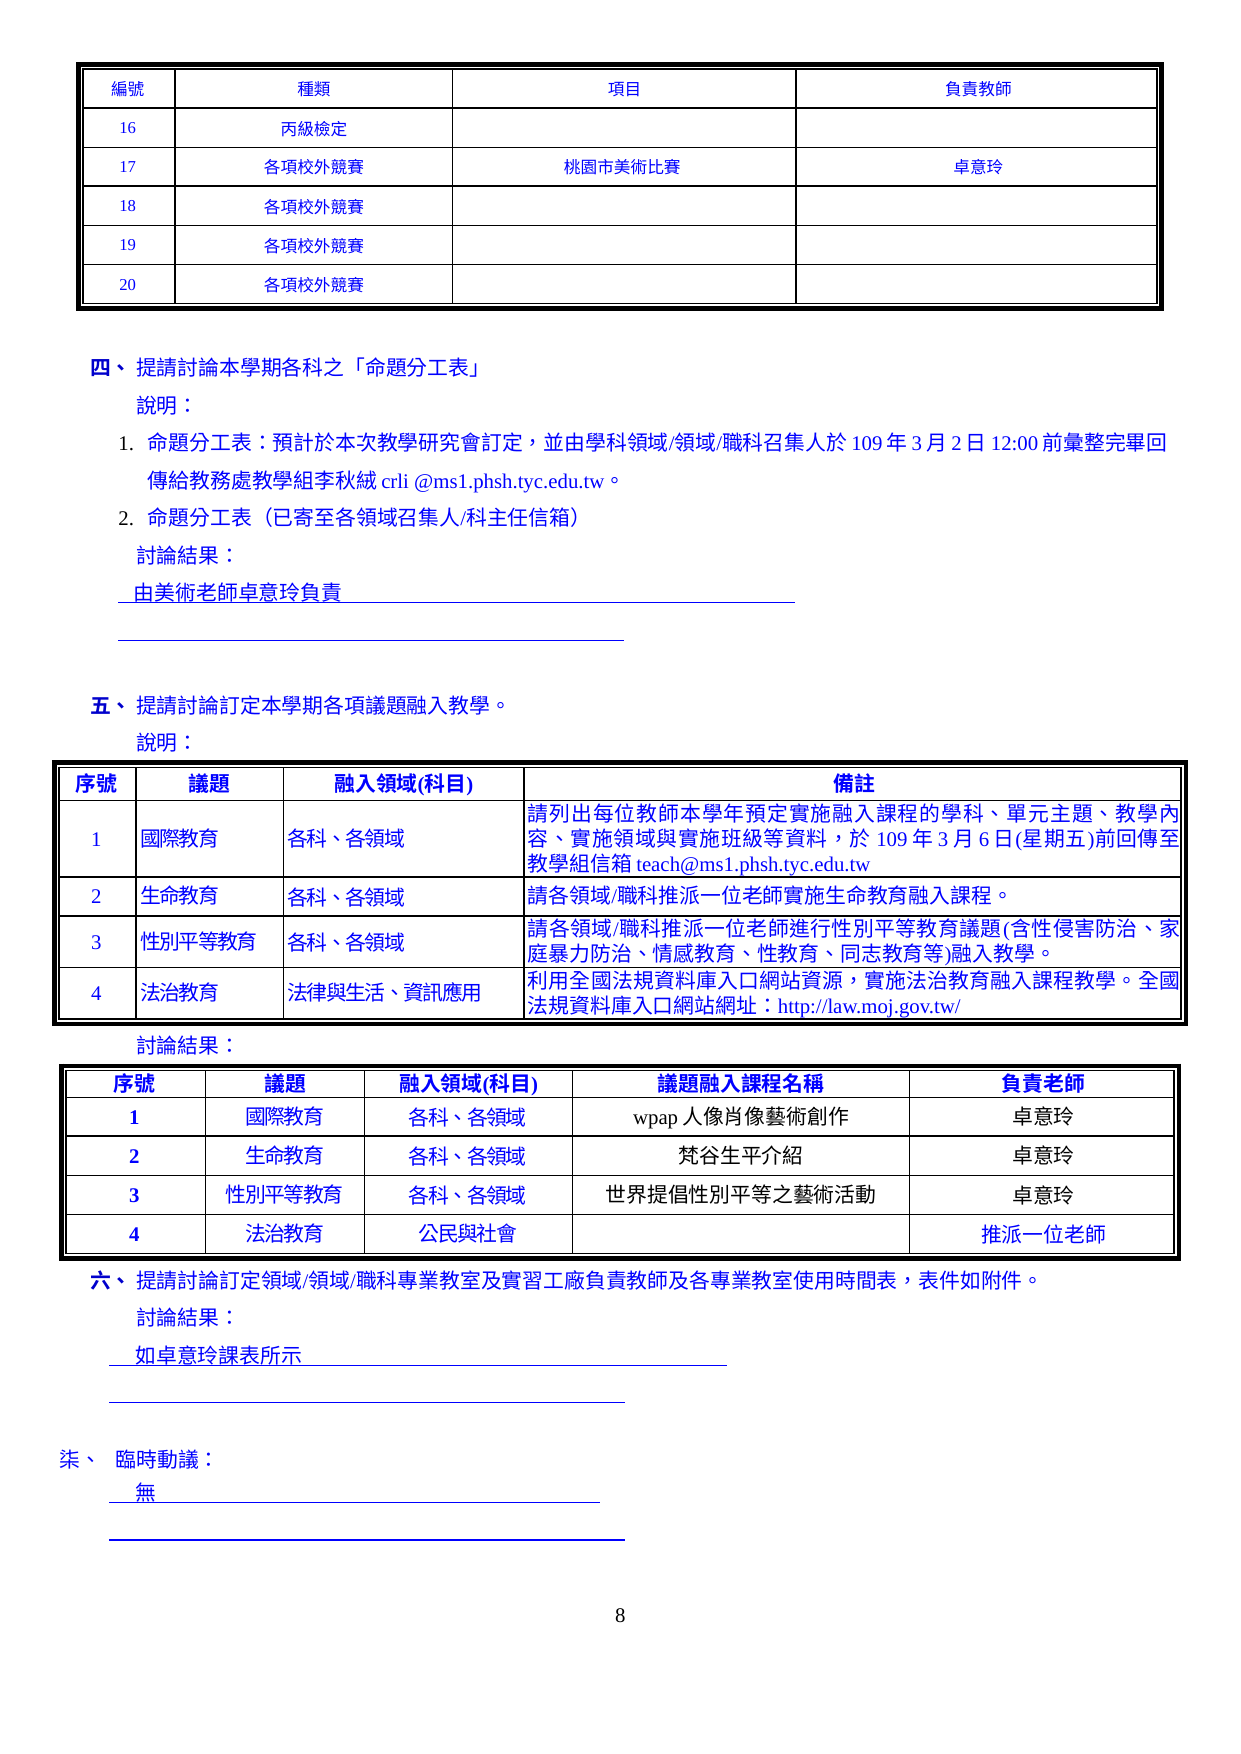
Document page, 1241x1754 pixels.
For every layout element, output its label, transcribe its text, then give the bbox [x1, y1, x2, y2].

table_cell 1 [67, 1098, 205, 1135]
table_header 編號 [84, 70, 174, 107]
table_cell 各項校外競賽 [176, 265, 452, 303]
table_cell 18 [84, 187, 174, 224]
table_cell 公民與社會 [365, 1215, 572, 1253]
list 說明： [136, 385, 1181, 423]
table_header 序號 [60, 768, 135, 799]
table_header 負責老師 [910, 1071, 1173, 1096]
table_cell 請各領域/職科推派一位老師進行性別平等教育議題(含性侵害防治、家庭暴力防治、情感教育、性教育、同志教育等)融入教學。 [525, 917, 1180, 967]
list 命題分工表：預計於本次教學研究會訂定，並由學科領域/領域/職科召集人於109年3月2日12:00前彙整完畢回傳給教務處教學組李秋絨crli @ms1.phsh.tyc.edu.tw。 [118, 423, 1181, 498]
table_header 融入領域(科目) [365, 1071, 572, 1096]
table_cell 各科、各領域 [284, 917, 523, 967]
table_cell 各科、各領域 [284, 801, 523, 876]
list 討論結果： [136, 1298, 1181, 1335]
text 如卓意玲課表所示 [59, 1335, 1181, 1373]
table_cell [453, 109, 795, 146]
text 無 [59, 1473, 1181, 1510]
table_cell [453, 265, 795, 303]
table_cell 17 [84, 148, 174, 185]
table_header 序號 [67, 1071, 205, 1096]
table_cell 利用全國法規資料庫入口網站資源，實施法治教育融入課程教學。全國法規資料庫入口網站網址：http://law.moj.gov.tw/ [525, 968, 1180, 1018]
table_cell 性別平等教育 [137, 917, 283, 967]
table_cell 各科、各領域 [365, 1137, 572, 1174]
list 討論結果： [136, 535, 1181, 573]
table_cell 卓意玲 [910, 1098, 1173, 1135]
table_cell 1 [60, 801, 135, 876]
table_header 議題 [137, 768, 283, 799]
table_cell 4 [67, 1215, 205, 1253]
table_cell 各科、各領域 [365, 1176, 572, 1213]
table_cell 桃園市美術比賽 [453, 148, 795, 185]
table_cell 推派一位老師 [910, 1215, 1173, 1253]
table_cell 法治教育 [137, 968, 283, 1018]
table_cell 3 [67, 1176, 205, 1213]
table_header 議題 [206, 1071, 364, 1096]
list 臨時動議： [59, 1448, 1181, 1473]
table_cell [573, 1215, 909, 1253]
table_cell [797, 109, 1156, 146]
table_cell 生命教育 [206, 1137, 364, 1174]
table_cell 2 [60, 878, 135, 915]
table_cell 梵谷生平介紹 [573, 1137, 909, 1174]
list 討論結果： [136, 1026, 1181, 1063]
table_cell 請各領域/職科推派一位老師實施生命教育融入課程。 [525, 878, 1180, 915]
list 說明： [136, 723, 1181, 760]
table_cell [797, 187, 1156, 224]
table_header 負責教師 [797, 70, 1156, 107]
table_cell 各科、各領域 [365, 1098, 572, 1135]
table_cell 4 [60, 968, 135, 1018]
table_cell [453, 187, 795, 224]
table_cell 請列出每位教師本學年預定實施融入課程的學科、單元主題、教學內容、實施領域與實施班級等資料，於109年3月6日(星期五)前回傳至教學組信箱teach@ms1.phsh.tyc.edu.tw [525, 801, 1180, 876]
table_cell wpap人像肖像藝術創作 [573, 1098, 909, 1135]
list 命題分工表（已寄至各領域召集人/科主任信箱） [118, 498, 1181, 535]
table_cell [797, 265, 1156, 303]
table_cell 國際教育 [206, 1098, 364, 1135]
table_cell 20 [84, 265, 174, 303]
table_header 項目 [453, 70, 795, 107]
table_cell 法律與生活、資訊應用 [284, 968, 523, 1018]
table_cell 國際教育 [137, 801, 283, 876]
table_cell 法治教育 [206, 1215, 364, 1253]
table_header 種類 [176, 70, 452, 107]
list 提請討論本學期各科之「命題分工表」 [90, 348, 1181, 385]
table_cell 2 [67, 1137, 205, 1174]
table_cell 16 [84, 109, 174, 146]
table_cell 丙級檢定 [176, 109, 452, 146]
list 提請討論訂定本學期各項議題融入教學。 [90, 685, 1181, 723]
table_cell 卓意玲 [910, 1137, 1173, 1174]
table_cell 世界提倡性別平等之藝術活動 [573, 1176, 909, 1213]
table_cell [797, 226, 1156, 263]
table_cell 生命教育 [137, 878, 283, 915]
table_cell 卓意玲 [910, 1176, 1173, 1213]
table_cell [453, 226, 795, 263]
table_cell 卓意玲 [797, 148, 1156, 185]
table_cell 3 [60, 917, 135, 967]
list 提請討論訂定領域/領域/職科專業教室及實習工廠負責教師及各專業教室使用時間表，表件如附件。 [90, 1261, 1181, 1298]
table_header 融入領域(科目) [284, 768, 523, 799]
table_cell 各項校外競賽 [176, 187, 452, 224]
table_cell 各項校外競賽 [176, 226, 452, 263]
table_cell 19 [84, 226, 174, 263]
list 由美術老師卓意玲負責 [118, 573, 1181, 610]
table_cell 各項校外競賽 [176, 148, 452, 185]
table_header 備註 [525, 768, 1180, 799]
table_cell 性別平等教育 [206, 1176, 364, 1213]
table_cell 各科、各領域 [284, 878, 523, 915]
table_header 議題融入課程名稱 [573, 1071, 909, 1096]
